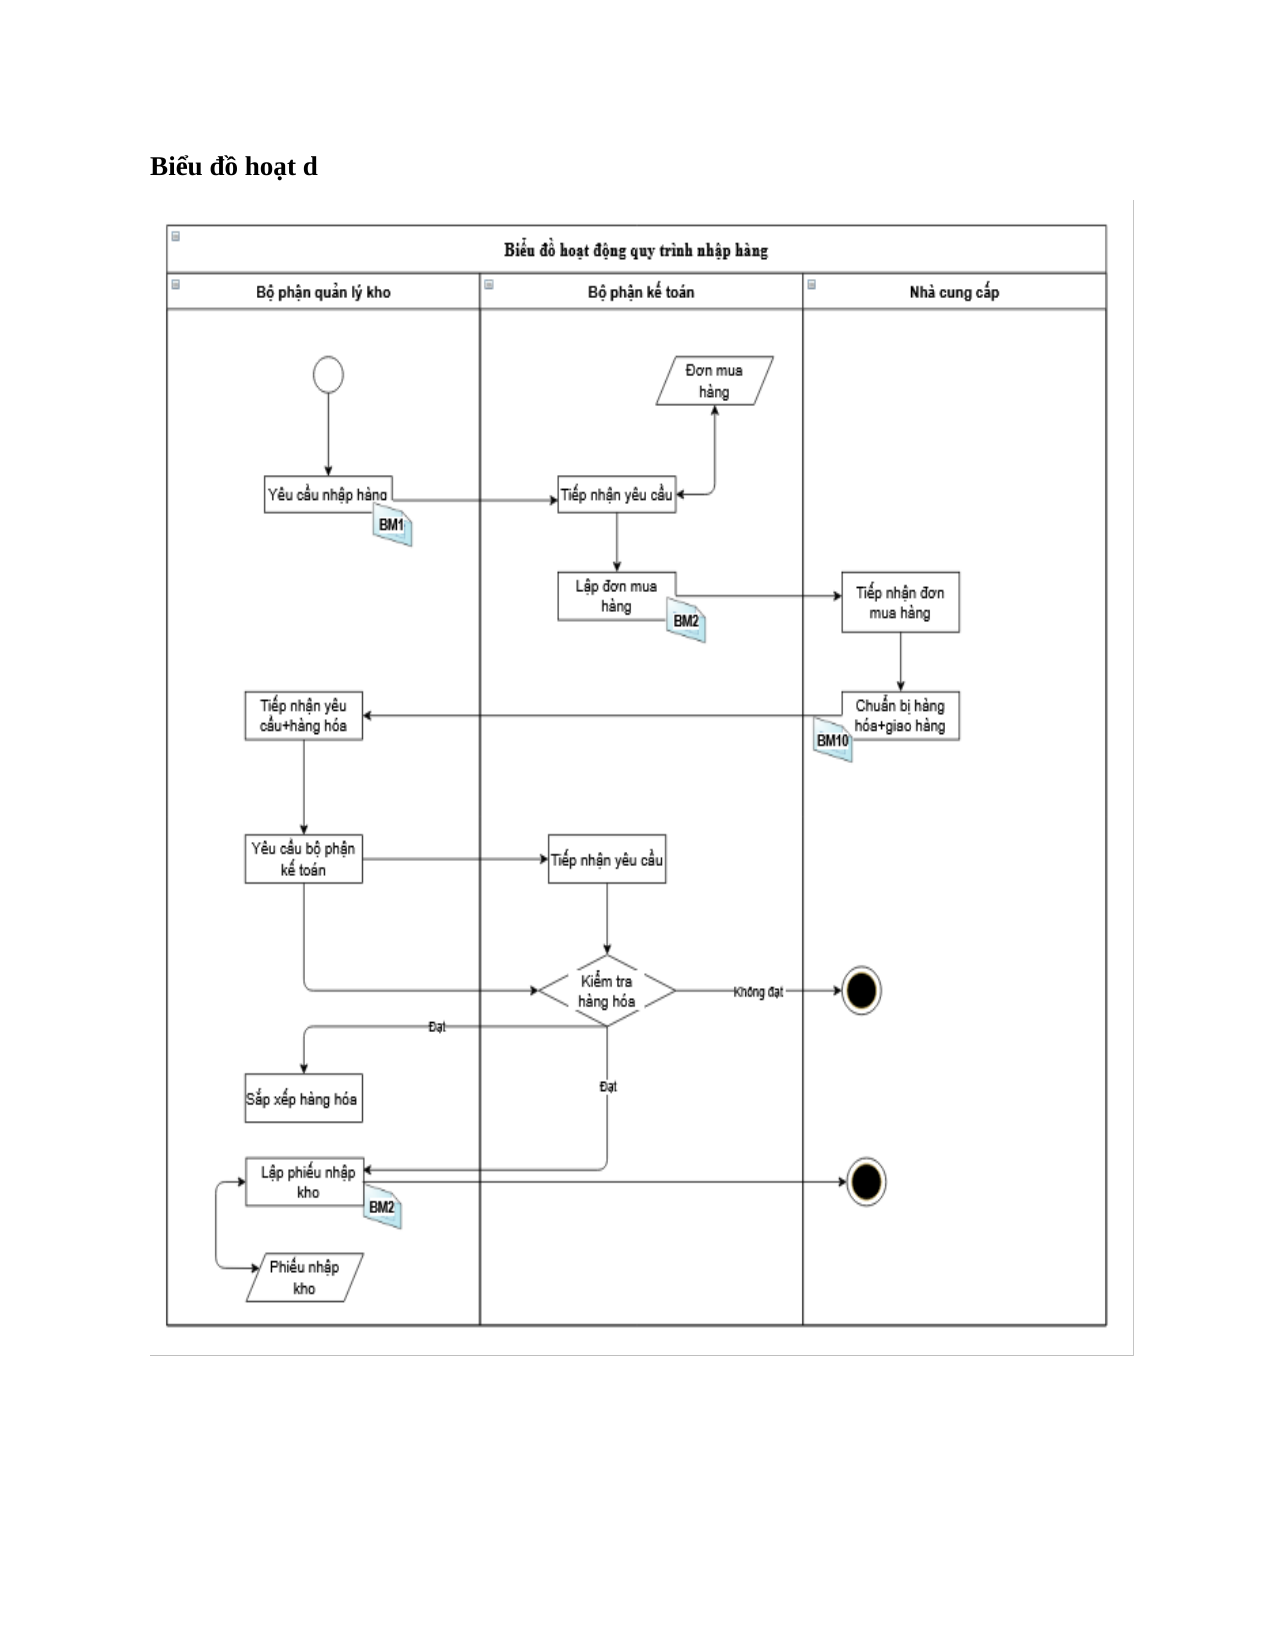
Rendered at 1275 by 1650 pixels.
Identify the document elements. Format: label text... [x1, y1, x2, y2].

text Biểu đồ hoạt d [150, 150, 1125, 181]
picture [150, 200, 1176, 1404]
